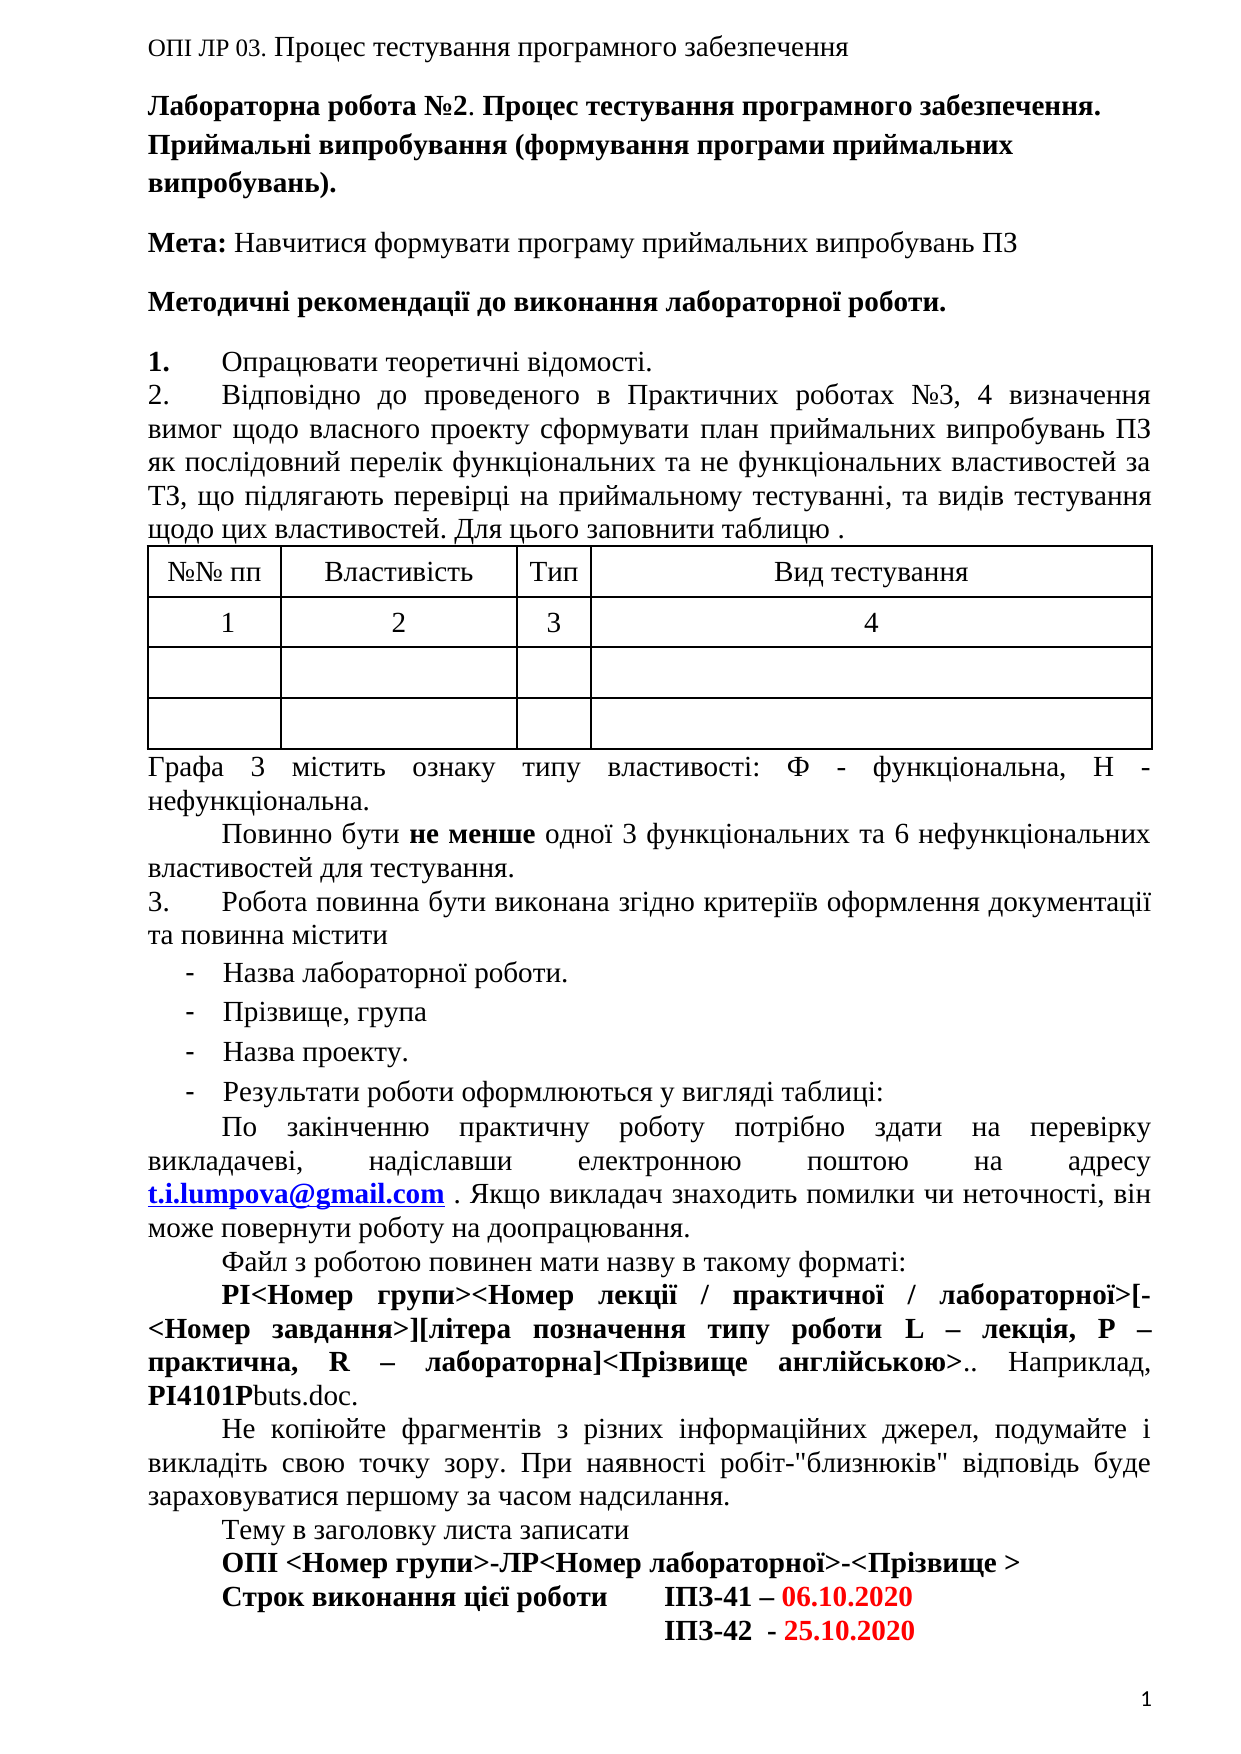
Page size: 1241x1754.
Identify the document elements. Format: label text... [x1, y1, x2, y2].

text Мета: Навчитися формувати програму приймальних випробувань ПЗ [148, 225, 1152, 258]
table_cell 4 [592, 598, 1151, 646]
table_cell 3 [518, 598, 590, 646]
list Опрацювати теоретичні відомості. [148, 344, 1152, 377]
list Назва лабораторної роботи. [185, 951, 1152, 991]
text Повинно бути не менше одної 3 функціональних та 6 нефункціональних властивостей для тестування. [148, 817, 1152, 884]
list Назва проекту. [185, 1030, 1152, 1070]
text Файл з роботою повинен мати назву в такому форматі: [148, 1244, 1152, 1277]
text По закінченню практичну роботу потрібно здати на перевірку викладачеві, надіславши електронною поштою на адресу t.i.lumpova@gmail.com . Якщо викладач знаходить помилки чи неточності, він може повернути роботу на доопрацювання. [148, 1109, 1152, 1244]
table_cell 2 [282, 598, 516, 646]
list Відповідно до проведеного в Практичних роботах №3, 4 визначення вимог щодо власного проекту сформувати план приймальних випробувань ПЗ як послідовний перелік функціональних та не функціональних властивостей за ТЗ, що підлягають перевірці на приймальному тестуванні, та видів тестування щодо цих властивостей. Для цього заповнити таблицю . [148, 377, 1152, 545]
text Графа 3 містить ознаку типу властивості: Ф - функціональна, Н -нефункціональна. [148, 750, 1152, 817]
table_cell [149, 648, 280, 697]
table_cell [149, 699, 280, 747]
table_header Тип [518, 547, 590, 596]
text Строк виконання цієї роботи ІПЗ-41 – 06.10.2020 [148, 1579, 1152, 1613]
text Лабораторна робота №2. Процес тестування програмного забезпечення. Приймальні випробування (формування програми приймальних випробувань). [148, 88, 1152, 199]
table_header Властивість [282, 547, 516, 596]
table_cell [282, 648, 516, 697]
text ОПІ <Номер групи>-ЛР<Номер лабораторної>-<Прізвище > [148, 1546, 1152, 1579]
list Робота повинна бути виконана згідно критеріїв оформлення документації та повинна містити [148, 884, 1152, 951]
text Методичні рекомендації до виконання лабораторної роботи. [148, 284, 1152, 318]
table_header Вид тестування [592, 547, 1151, 596]
table_header №№ пп [149, 547, 280, 596]
table_cell [592, 699, 1151, 747]
list Результати роботи оформлюються у вигляді таблиці: [185, 1070, 1152, 1109]
text ІПЗ-42 - 25.10.2020 [590, 1613, 1152, 1646]
table_cell [592, 648, 1151, 697]
text Не копіюйте фрагментів з різних інформаційних джерел, подумайте і викладіть свою точку зору. При наявності робіт-"близнюків" відповідь буде зараховуватися першому за часом надсилання. [148, 1411, 1152, 1512]
table_cell 1 [149, 598, 280, 646]
text PI<Номер групи><Номер лекції / практичної / лабораторної>[-<Номер завдання>][літера позначення типу роботи L – лекція, P –практична, R – лабораторна]<Прізвище англійською>.. Наприклад, РІ4101Рbuts.doc. [148, 1277, 1152, 1411]
list Прізвище, група [185, 991, 1152, 1030]
text Тему в заголовку листа записати [148, 1512, 1152, 1546]
table_cell [518, 648, 590, 697]
table_cell [518, 699, 590, 747]
table_cell [282, 699, 516, 747]
